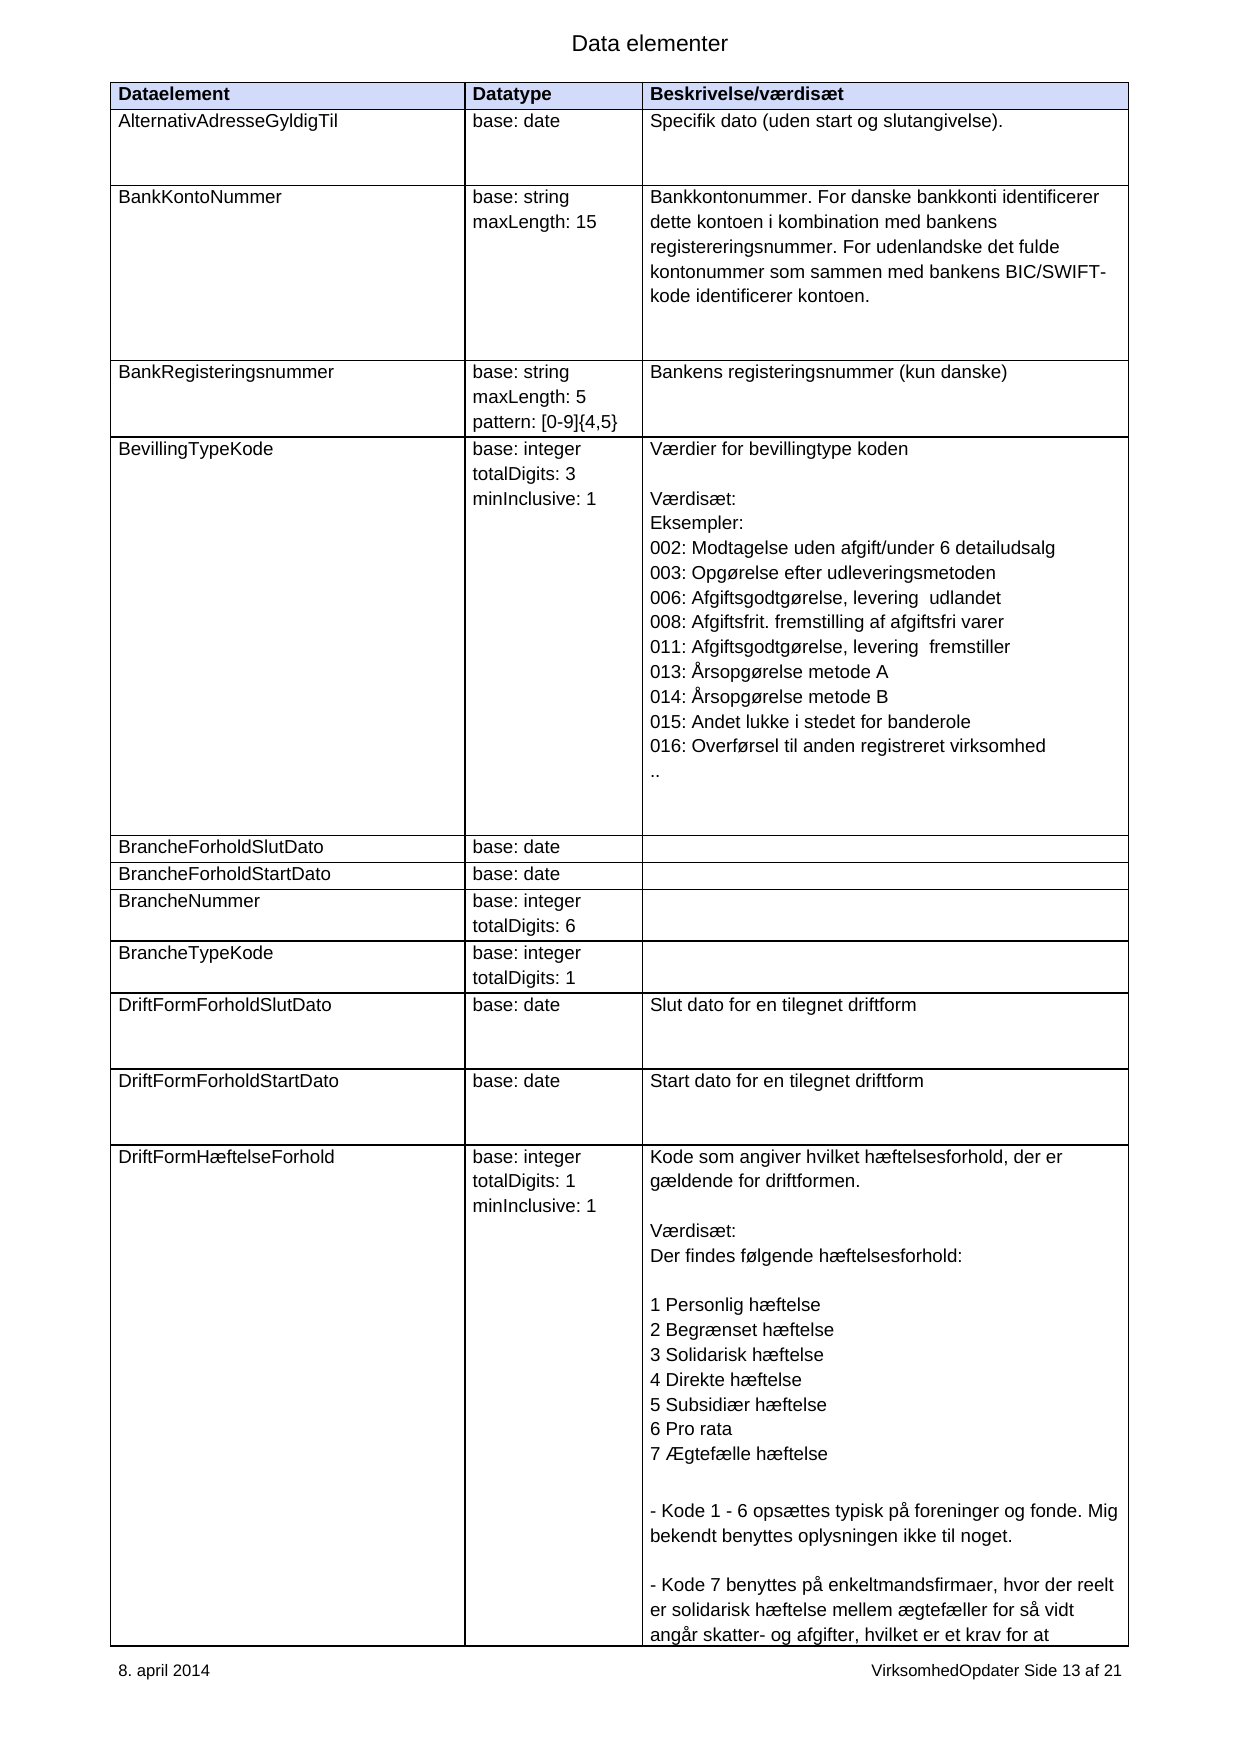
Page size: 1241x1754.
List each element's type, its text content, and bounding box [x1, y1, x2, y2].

table_cell Bankens registeringsnummer (kun danske) [643, 361, 1128, 436]
table_cell Værdier for bevillingtype koden Værdisæt: Eksempler: 002: Modtagelse uden afgift/under 6 detailudsalg 003: Opgørelse efter udleveringsmetoden 006: Afgiftsgodtgørelse, levering udlandet 008: Afgiftsfrit. fremstilling af afgiftsfri varer 011: Afgiftsgodtgørelse, levering fremstiller 013: Årsopgørelse metode A 014: Årsopgørelse metode B 015: Andet lukke i stedet for banderole 016: Overførsel til anden registreret virksomhed .. [643, 438, 1128, 834]
table_cell BrancheTypeKode [111, 942, 464, 992]
table_cell DriftFormForholdSlutDato [111, 994, 464, 1068]
table_cell Bankkontonummer. For danske bankkonti identificerer dette kontoen i kombination med bankens registereringsnummer. For udenlandske det fulde kontonummer som sammen med bankens BIC/SWIFT-kode identificerer kontoen. [643, 186, 1128, 360]
table_cell BankKontoNummer [111, 186, 464, 360]
table_cell BrancheNummer [111, 890, 464, 940]
table_cell Start dato for en tilegnet driftform [643, 1070, 1128, 1144]
table_cell AlternativAdresseGyldigTil [111, 110, 464, 184]
table_header Dataelement [111, 83, 464, 109]
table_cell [466, 1146, 642, 1645]
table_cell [111, 1146, 464, 1645]
table_cell BankRegisteringsnummer [111, 361, 464, 436]
table_cell base: date [466, 863, 642, 888]
table_header Beskrivelse/værdisæt [643, 83, 1128, 109]
table_cell BrancheForholdStartDato [111, 863, 464, 888]
table_cell [643, 863, 1128, 888]
table_cell Slut dato for en tilegnet driftform [643, 994, 1128, 1068]
table_cell [643, 942, 1128, 992]
table_cell base: integer totalDigits: 1 [466, 942, 642, 992]
table_header Datatype [466, 83, 642, 109]
table_cell base: date [466, 110, 642, 184]
table_cell BevillingTypeKode [111, 438, 464, 834]
table_cell [643, 890, 1128, 940]
table_cell base: date [466, 994, 642, 1068]
table_cell base: string maxLength: 5 pattern: [0-9]{4,5} [466, 361, 642, 436]
table_cell base: string maxLength: 15 [466, 186, 642, 360]
table_cell BrancheForholdSlutDato [111, 836, 464, 861]
table_cell base: date [466, 1070, 642, 1144]
table_cell DriftFormForholdStartDato [111, 1070, 464, 1144]
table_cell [643, 110, 1128, 184]
table_cell base: date [466, 836, 642, 861]
table_cell base: integer totalDigits: 6 [466, 890, 642, 940]
table_cell base: integer totalDigits: 3 minInclusive: 1 [466, 438, 642, 834]
table_cell [643, 836, 1128, 861]
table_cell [643, 1146, 1128, 1645]
